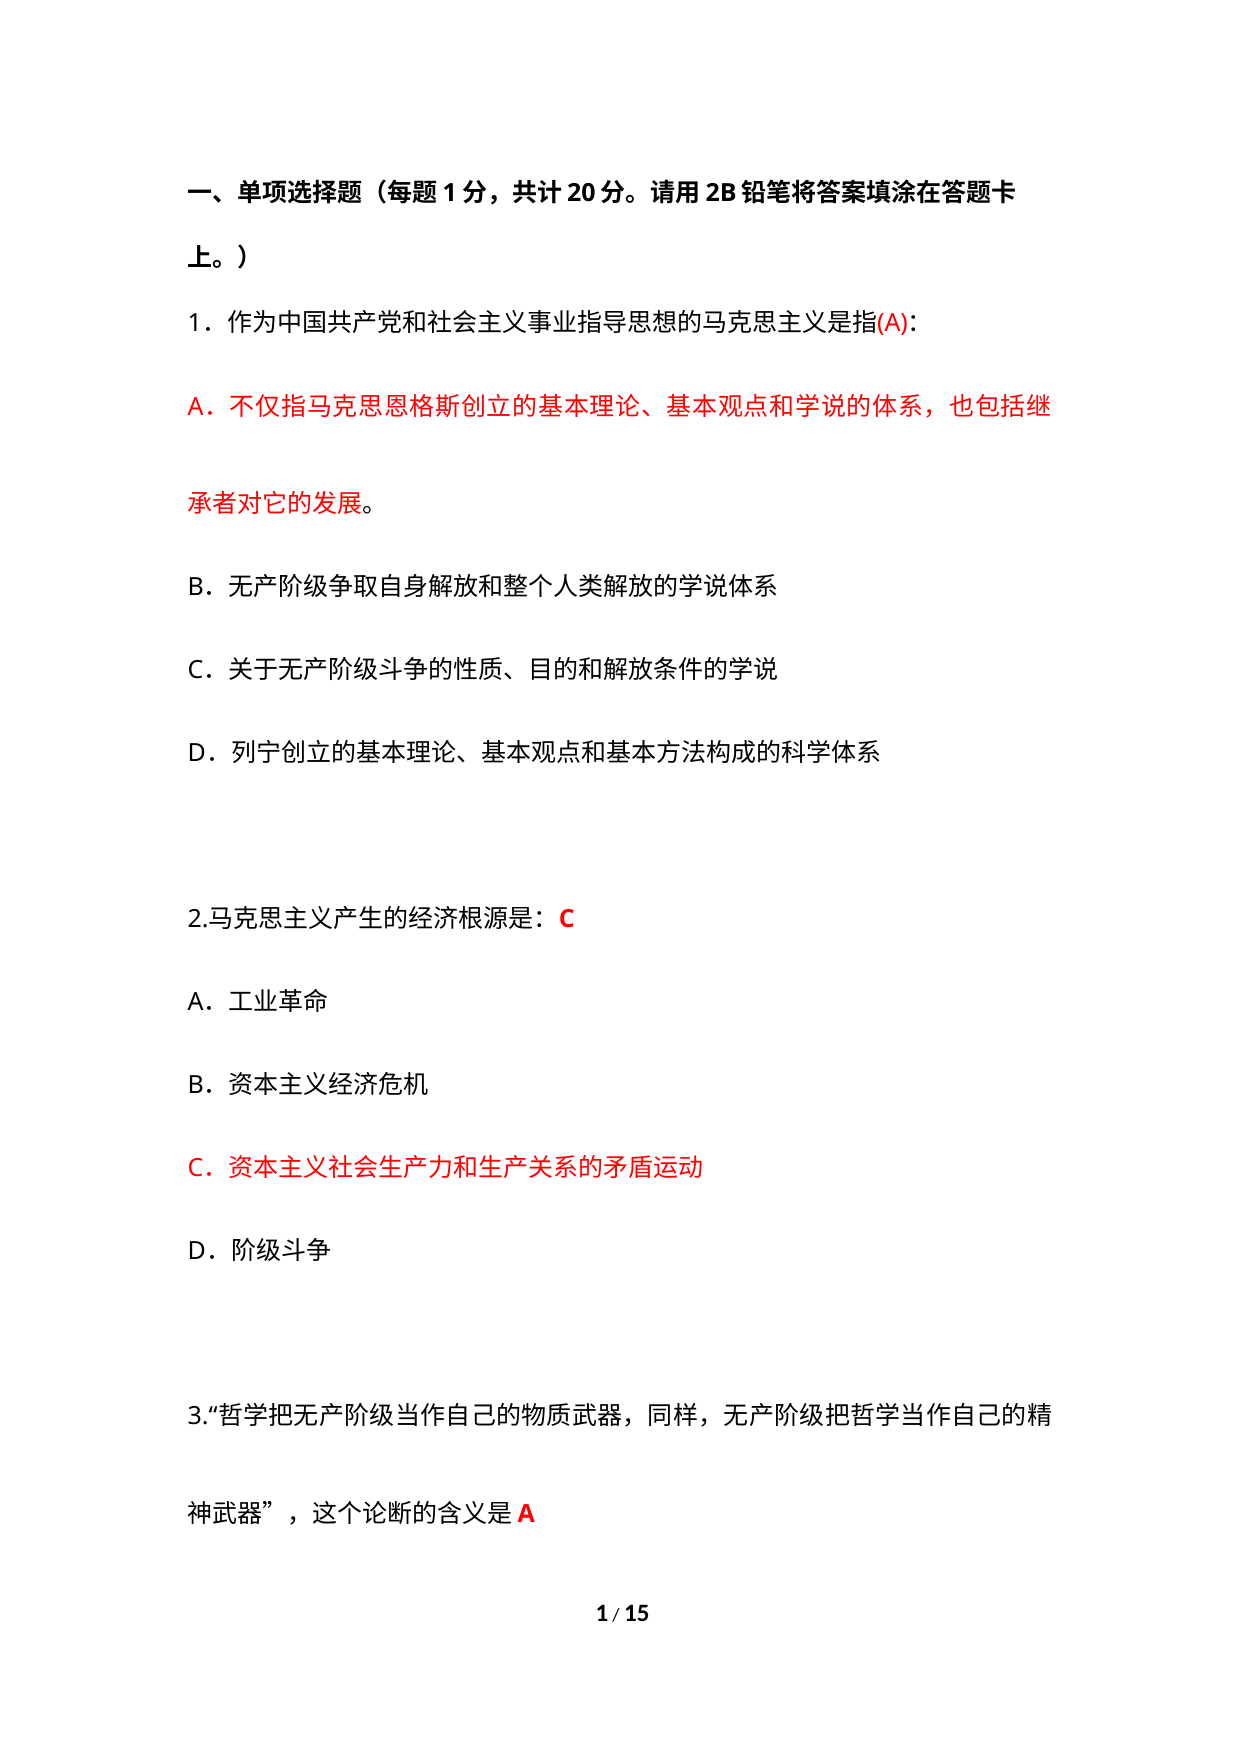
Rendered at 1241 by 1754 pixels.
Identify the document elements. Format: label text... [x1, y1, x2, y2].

text 1．作为中国共产党和社会主义事业指导思想的马克思主义是指(A)： [187, 288, 1053, 353]
text 3.“哲学把无产阶级当作自己的物质武器，同样，无产阶级把哲学当作自己的精神武器”，这个论断的含义是A [187, 1381, 1053, 1544]
text 2.马克思主义产生的经济根源是：C [187, 884, 1053, 949]
text C．资本主义社会生产力和生产关系的矛盾运动 [187, 1133, 1053, 1198]
text A．不仅指马克思恩格斯创立的基本理论、基本观点和学说的体系，也包括继承者对它的发展。 [187, 372, 1053, 534]
text B．无产阶级争取自身解放和整个人类解放的学说体系 [187, 552, 1053, 617]
text D．阶级斗争 [187, 1216, 1053, 1281]
text A．工业革命 [187, 967, 1053, 1032]
text 一、单项选择题（每题1分，共计20分。请用2B铅笔将答案填涂在答题卡上。） [187, 158, 1053, 288]
text B．资本主义经济危机 [187, 1050, 1053, 1115]
text C．关于无产阶级斗争的性质、目的和解放条件的学说 [187, 635, 1053, 700]
text D．列宁创立的基本理论、基本观点和基本方法构成的科学体系 [187, 718, 1053, 783]
